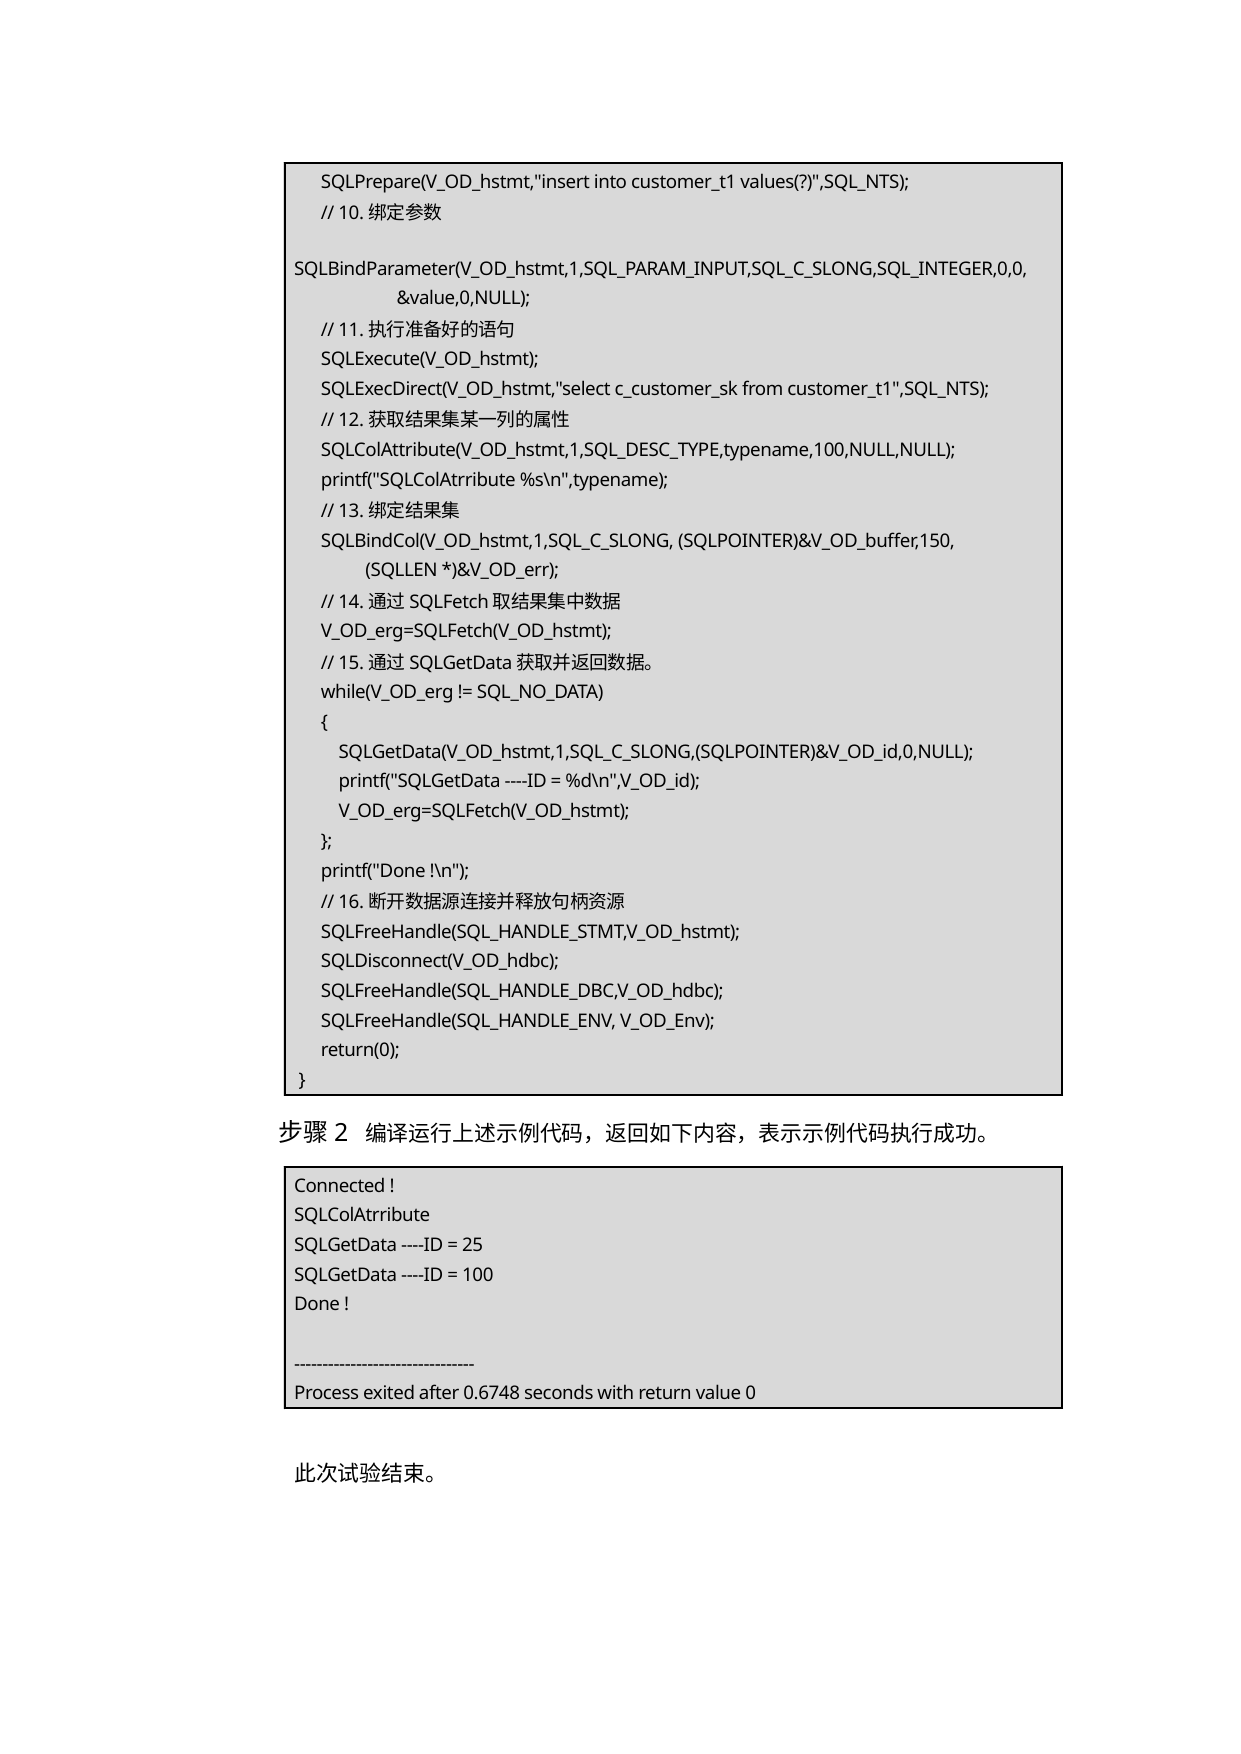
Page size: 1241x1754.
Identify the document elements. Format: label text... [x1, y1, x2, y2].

text SQLDisconnect(V_OD_hdbc); [286, 941, 1061, 971]
text -------------------------------- [286, 1344, 1061, 1373]
text SQLExecute(V_OD_hstmt); [286, 339, 1061, 369]
text return(0); [286, 1030, 1061, 1060]
text // 11. 执行准备好的语句 [286, 308, 1061, 339]
text // 13. 绑定结果集 [286, 489, 1061, 521]
text printf("Done !\n"); [286, 851, 1061, 880]
text SQLColAttribute(V_OD_hstmt,1,SQL_DESC_TYPE,typename,100,NULL,NULL); [286, 430, 1061, 460]
text SQLBindParameter(V_OD_hstmt,1,SQL_PARAM_INPUT,SQL_C_SLONG,SQL_INTEGER,0,0, [286, 223, 1061, 278]
text &value,0,NULL); [286, 278, 1061, 308]
text Connected ! [286, 1168, 1061, 1195]
text (SQLLEN *)&V_OD_err); [286, 550, 1061, 580]
text { [286, 702, 1061, 732]
text V_OD_erg=SQLFetch(V_OD_hstmt); [286, 791, 1061, 821]
text 编译运行上述示例代码，返回如下内容，表示示例代码执行成功。 [348, 1113, 1053, 1149]
text SQLColAtrribute [286, 1195, 1061, 1225]
text // 12. 获取结果集某一列的属性 [286, 399, 1061, 430]
text SQLGetData ----ID = 100 [286, 1255, 1061, 1284]
text SQLExecDirect(V_OD_hstmt,"select c_customer_sk from customer_t1",SQL_NTS); [286, 369, 1061, 399]
text while(V_OD_erg != SQL_NO_DATA) [286, 672, 1061, 702]
text SQLGetData ----ID = 25 [286, 1225, 1061, 1255]
text // 14. 通过SQLFetch取结果集中数据 [286, 580, 1061, 611]
text SQLBindCol(V_OD_hstmt,1,SQL_C_SLONG, (SQLPOINTER)&V_OD_buffer,150, [286, 521, 1061, 550]
text SQLFreeHandle(SQL_HANDLE_DBC,V_OD_hdbc); [286, 971, 1061, 1001]
text printf("SQLGetData ----ID = %d\n",V_OD_id); [286, 762, 1061, 791]
text SQLPrepare(V_OD_hstmt,"insert into customer_t1 values(?)",SQL_NTS); [286, 164, 1061, 192]
text // 10. 绑定参数 [286, 192, 1061, 223]
text 此次试验结束。 [294, 1456, 1053, 1487]
text // 16. 断开数据源连接并释放句柄资源 [286, 880, 1061, 912]
text SQLFreeHandle(SQL_HANDLE_ENV, V_OD_Env); [286, 1001, 1061, 1030]
text } [286, 1060, 1061, 1094]
text Done ! [286, 1284, 1061, 1314]
text }; [286, 821, 1061, 851]
text SQLGetData(V_OD_hstmt,1,SQL_C_SLONG,(SQLPOINTER)&V_OD_id,0,NULL); [286, 732, 1061, 762]
text printf("SQLColAtrribute %s\n",typename); [286, 460, 1061, 489]
text SQLFreeHandle(SQL_HANDLE_STMT,V_OD_hstmt); [286, 912, 1061, 941]
text Process exited after 0.6748 seconds with return value 0 [286, 1373, 1061, 1407]
text V_OD_erg=SQLFetch(V_OD_hstmt); [286, 611, 1061, 641]
text // 15. 通过SQLGetData获取并返回数据。 [286, 641, 1061, 672]
